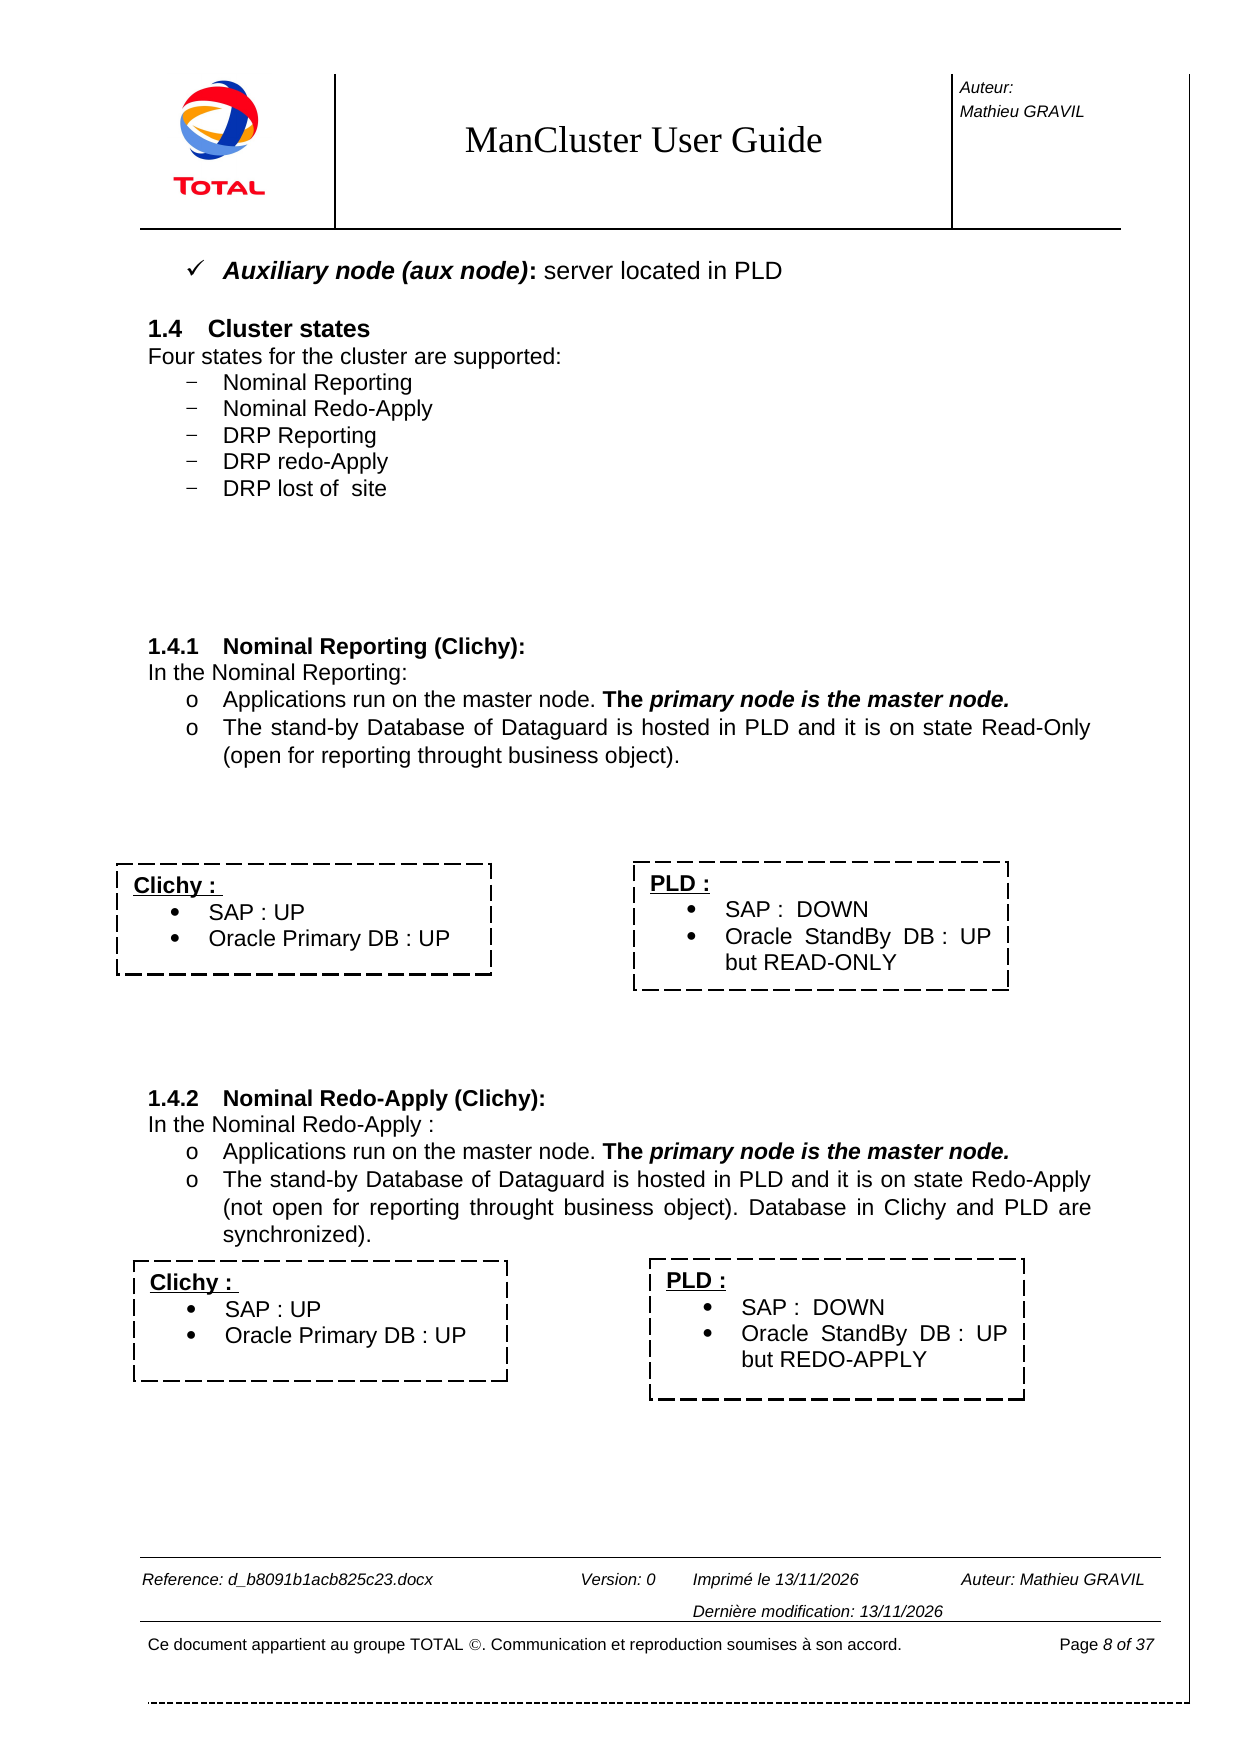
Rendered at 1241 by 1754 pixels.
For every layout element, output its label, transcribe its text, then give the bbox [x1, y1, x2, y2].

list Nominal Redo-Apply [185, 395, 1093, 422]
list DRP Reporting [185, 422, 1093, 448]
subtitle Nominal Redo-Apply (Clichy): [148, 1085, 1093, 1111]
picture [167, 73, 272, 202]
list Applications run on the master node. The primary node is the master node. [185, 686, 1093, 714]
subtitle Cluster states [148, 314, 1093, 343]
text In the Nominal Redo-Apply : [148, 1111, 1093, 1138]
subtitle Nominal Reporting (Clichy): [148, 633, 1093, 659]
list DRP redo-Apply [185, 448, 1093, 475]
list DRP lost of site [185, 475, 1093, 501]
list Applications run on the master node. The primary node is the master node. [185, 1138, 1093, 1166]
text In the Nominal Reporting: [148, 659, 1093, 686]
list The stand-by Database of Dataguard is hosted in PLD and it is on state Read-Only (open for reporting throught business object). [185, 714, 1093, 769]
text Four states for the cluster are supported: [148, 343, 1093, 369]
list Nominal Reporting [185, 369, 1093, 395]
list The stand-by Database of Dataguard is hosted in PLD and it is on state Redo-Apply (not open for reporting throught business object). Database in Clichy and PLD are synchronized). [185, 1166, 1093, 1247]
list Auxiliary node (aux node): server located in PLD [185, 256, 1093, 285]
